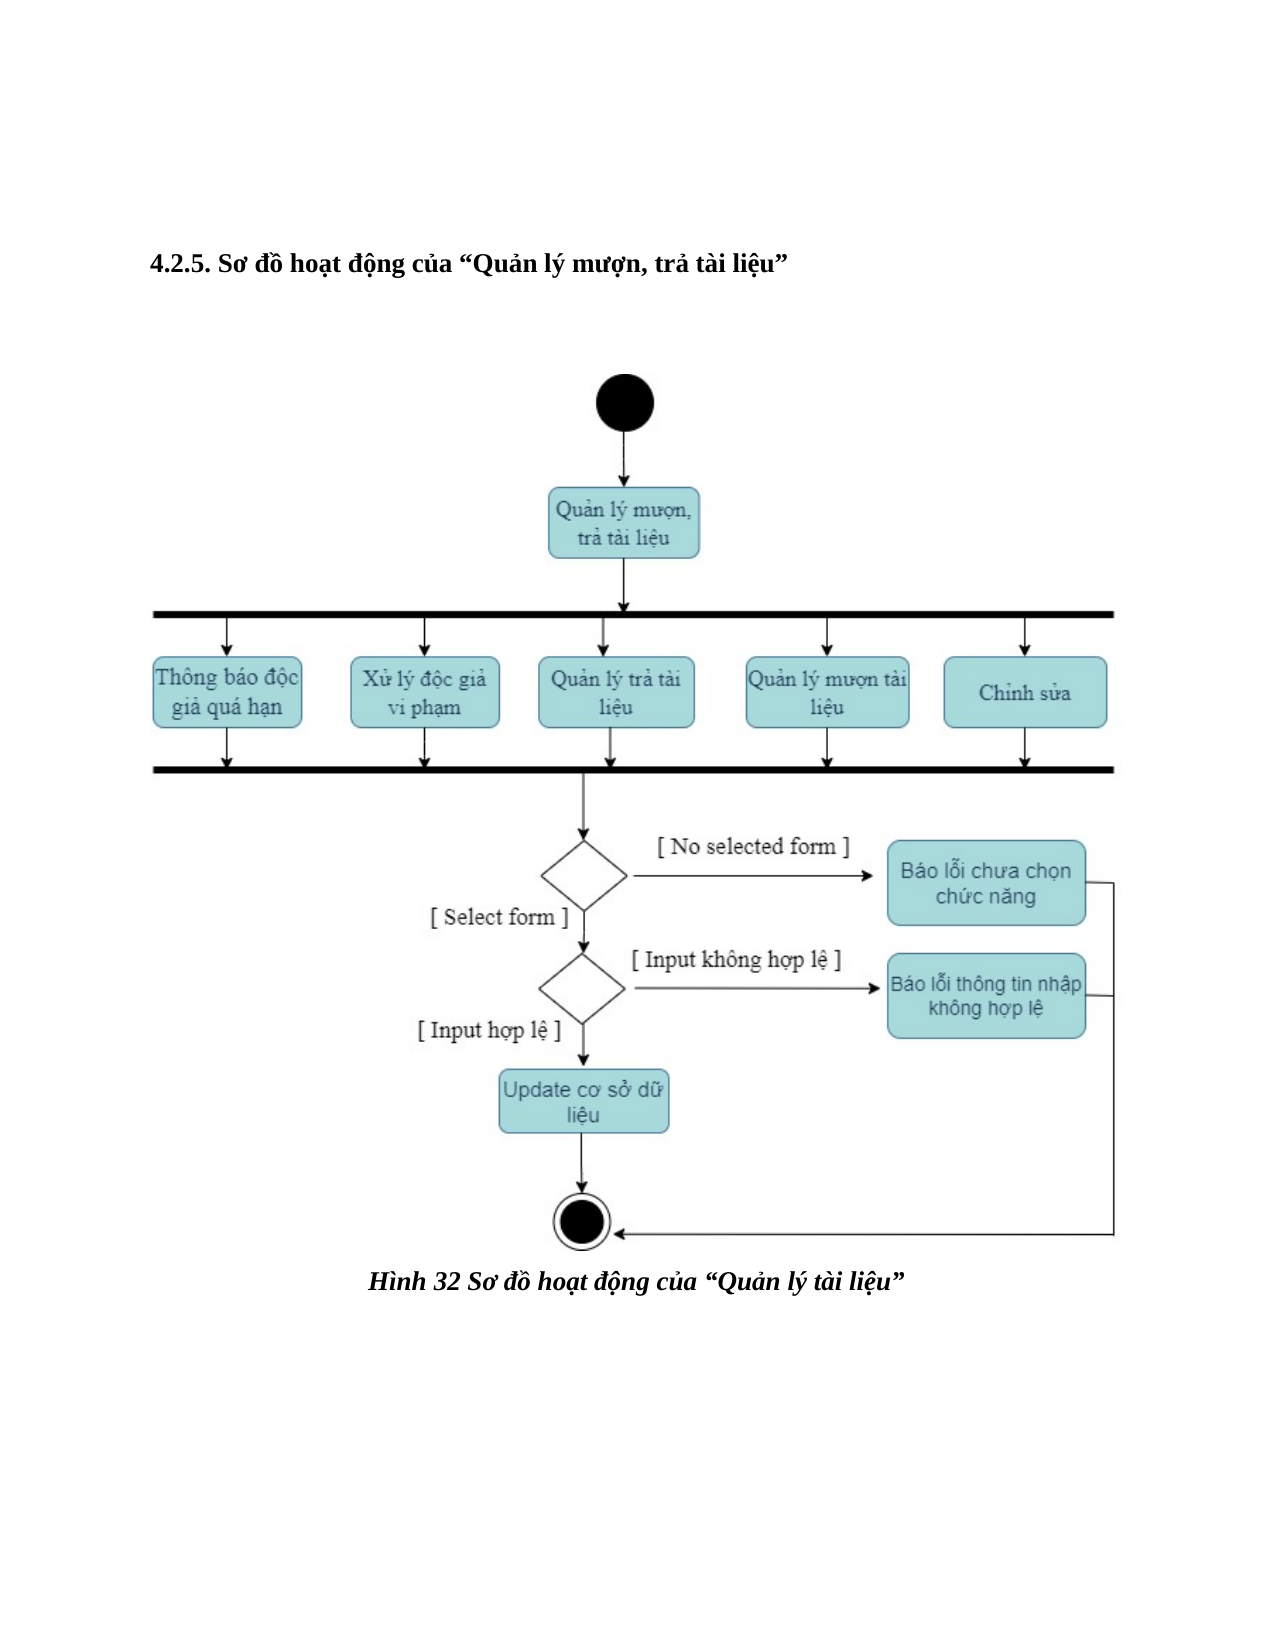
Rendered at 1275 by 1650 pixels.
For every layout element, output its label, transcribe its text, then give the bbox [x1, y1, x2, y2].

picture [150, 374, 1125, 1251]
text Hình 32 Sơ đồ hoạt động của “Quản lý tài liệu” [150, 1264, 1125, 1296]
subtitle 4.2.5. Sơ đồ hoạt động của “Quản lý mượn, trả tài liệu” [150, 247, 1125, 279]
